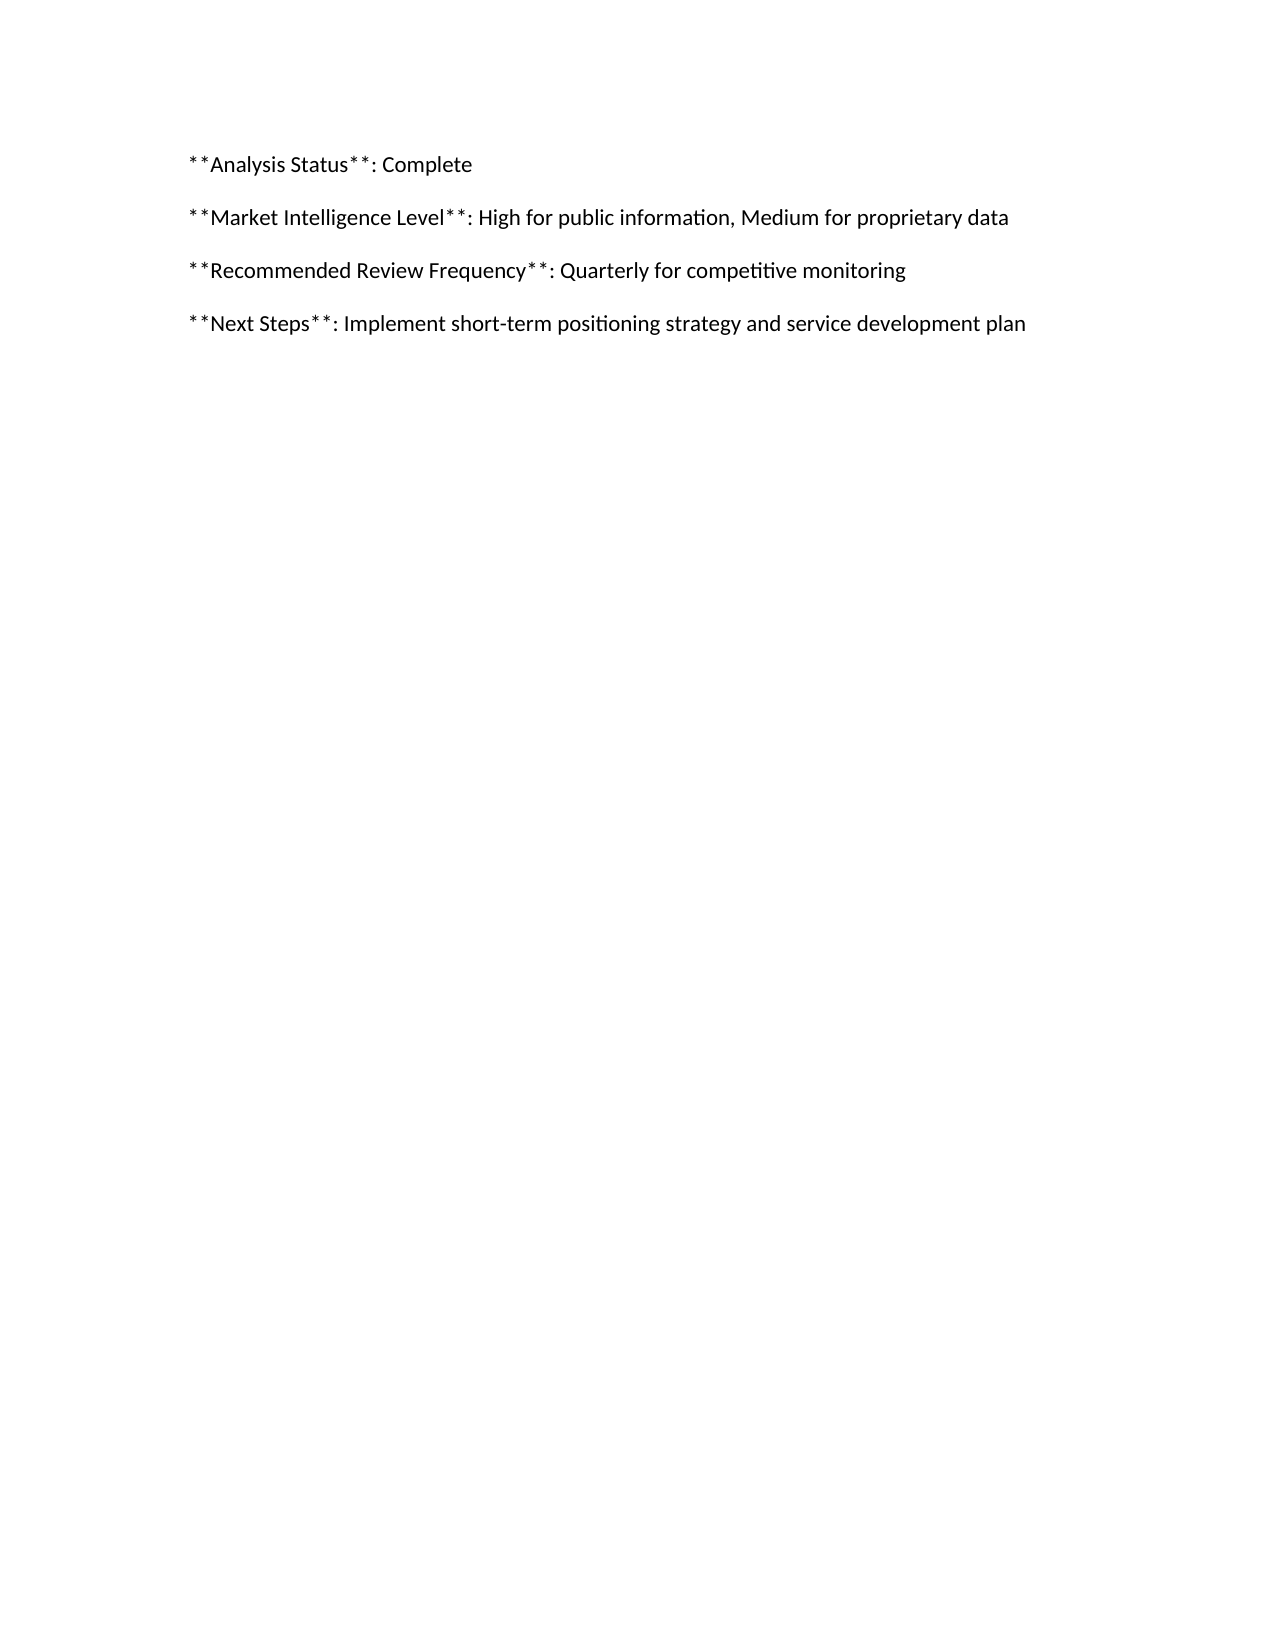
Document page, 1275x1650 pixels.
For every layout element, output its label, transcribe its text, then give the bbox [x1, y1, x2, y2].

text **Next Steps**: Implement short-term positioning strategy and service development plan [187, 309, 1087, 337]
text **Market Intelligence Level**: High for public information, Medium for proprietary data [187, 203, 1087, 231]
text **Analysis Status**: Complete [187, 150, 1087, 178]
text **Recommended Review Frequency**: Quarterly for competitive monitoring [187, 256, 1087, 284]
